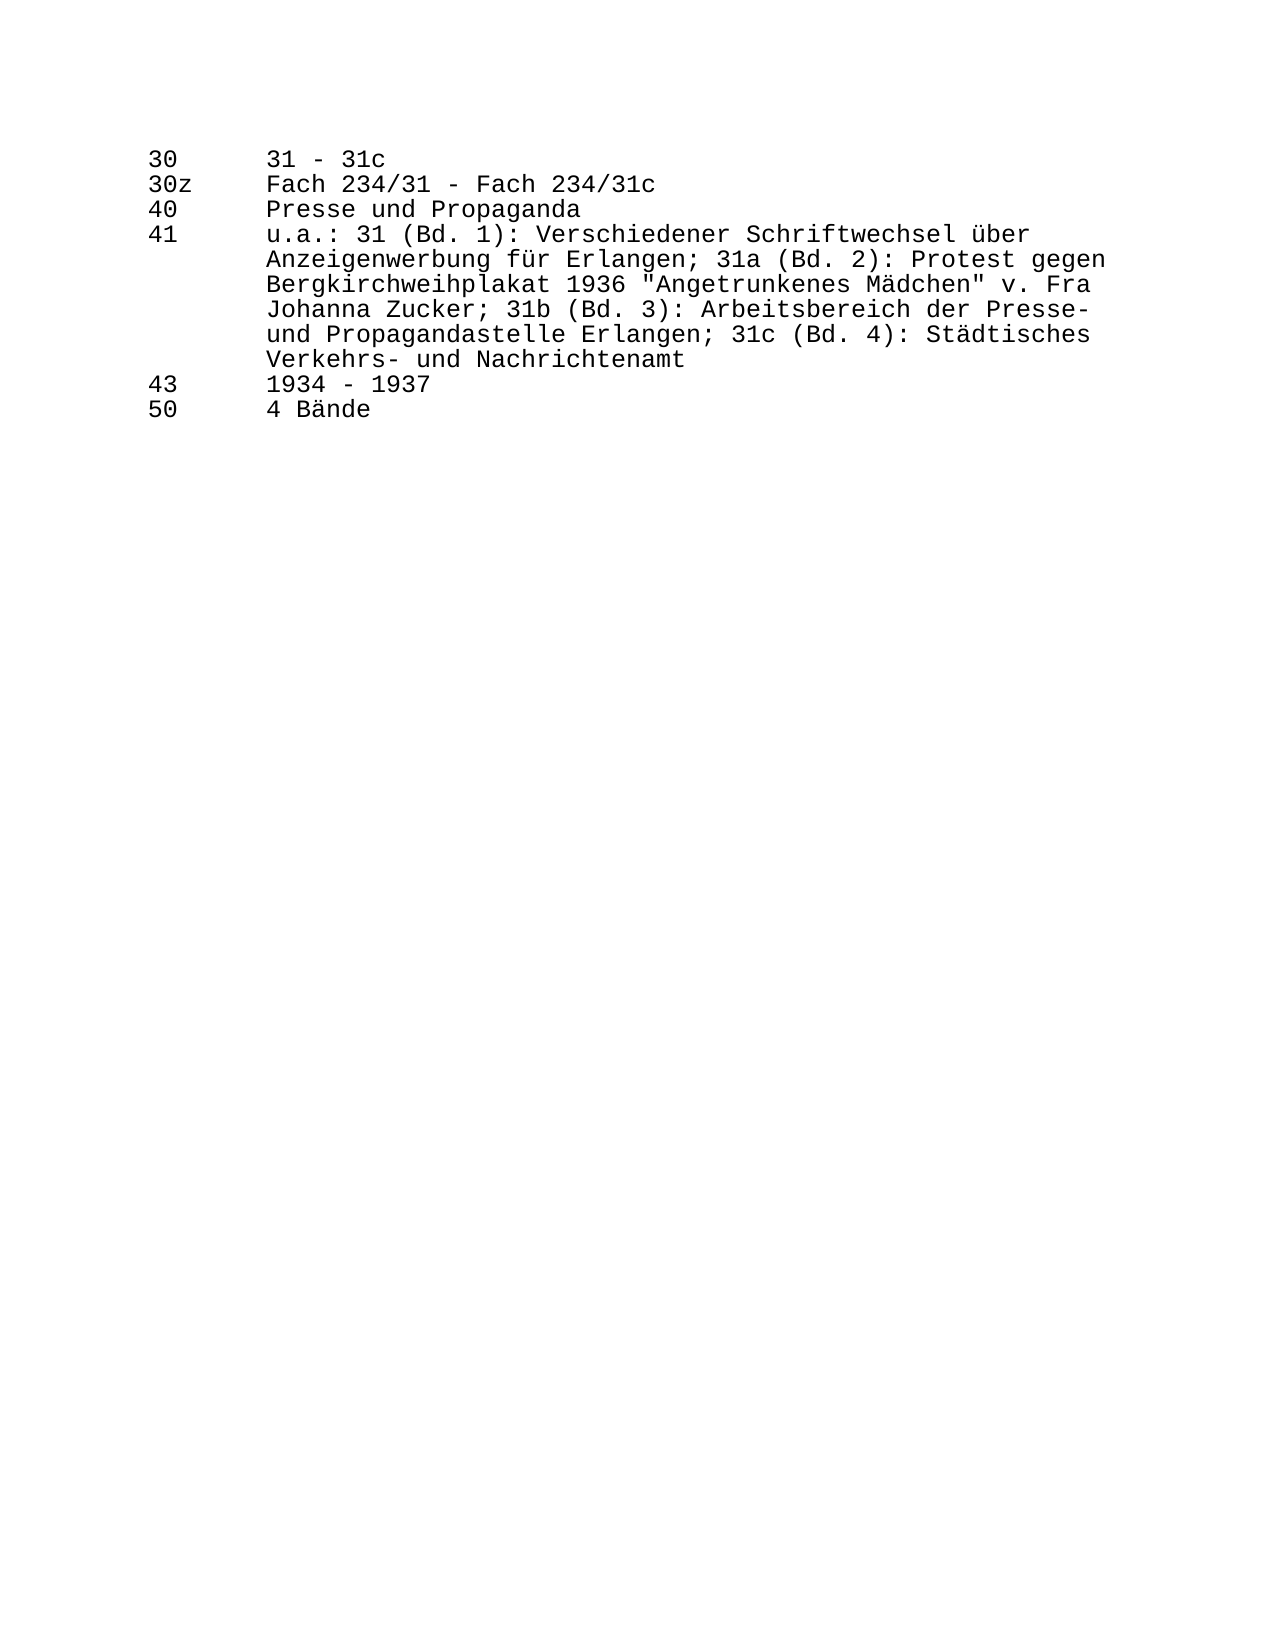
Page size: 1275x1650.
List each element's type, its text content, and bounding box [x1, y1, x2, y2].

text 41 u.a.: 31 (Bd. 1): Verschiedener Schriftwechsel über s[Anzeigenwerbung für o[Erlangen]o]s; 31a (Bd. 2): s[Protest gegen t[2{Bergkirchweihplakat z[1936]z} "1{Angetrunkenes Mädchen}]t"]s v. Fra p[2{Johanna} 1{Zucker}]p; 31b (Bd. 3): Arbeitsbereich der k[1{Presse- und Propagandastelle} 2{Erlangen}]k; 31c (Bd. 4): s[Städtisches Verkehrs- und Nachrichtenamt]s [148, 223, 1127, 373]
text 43 1934 - 1937 [148, 373, 1127, 398]
text 50 4 Bände [148, 398, 1127, 423]
text 30 31 - 31c [148, 148, 1127, 173]
text 40 s[Presse]s und s[Propaganda]s [148, 198, 1127, 223]
text 30z Fach 234/31 - Fach 234/31c [148, 173, 1127, 198]
